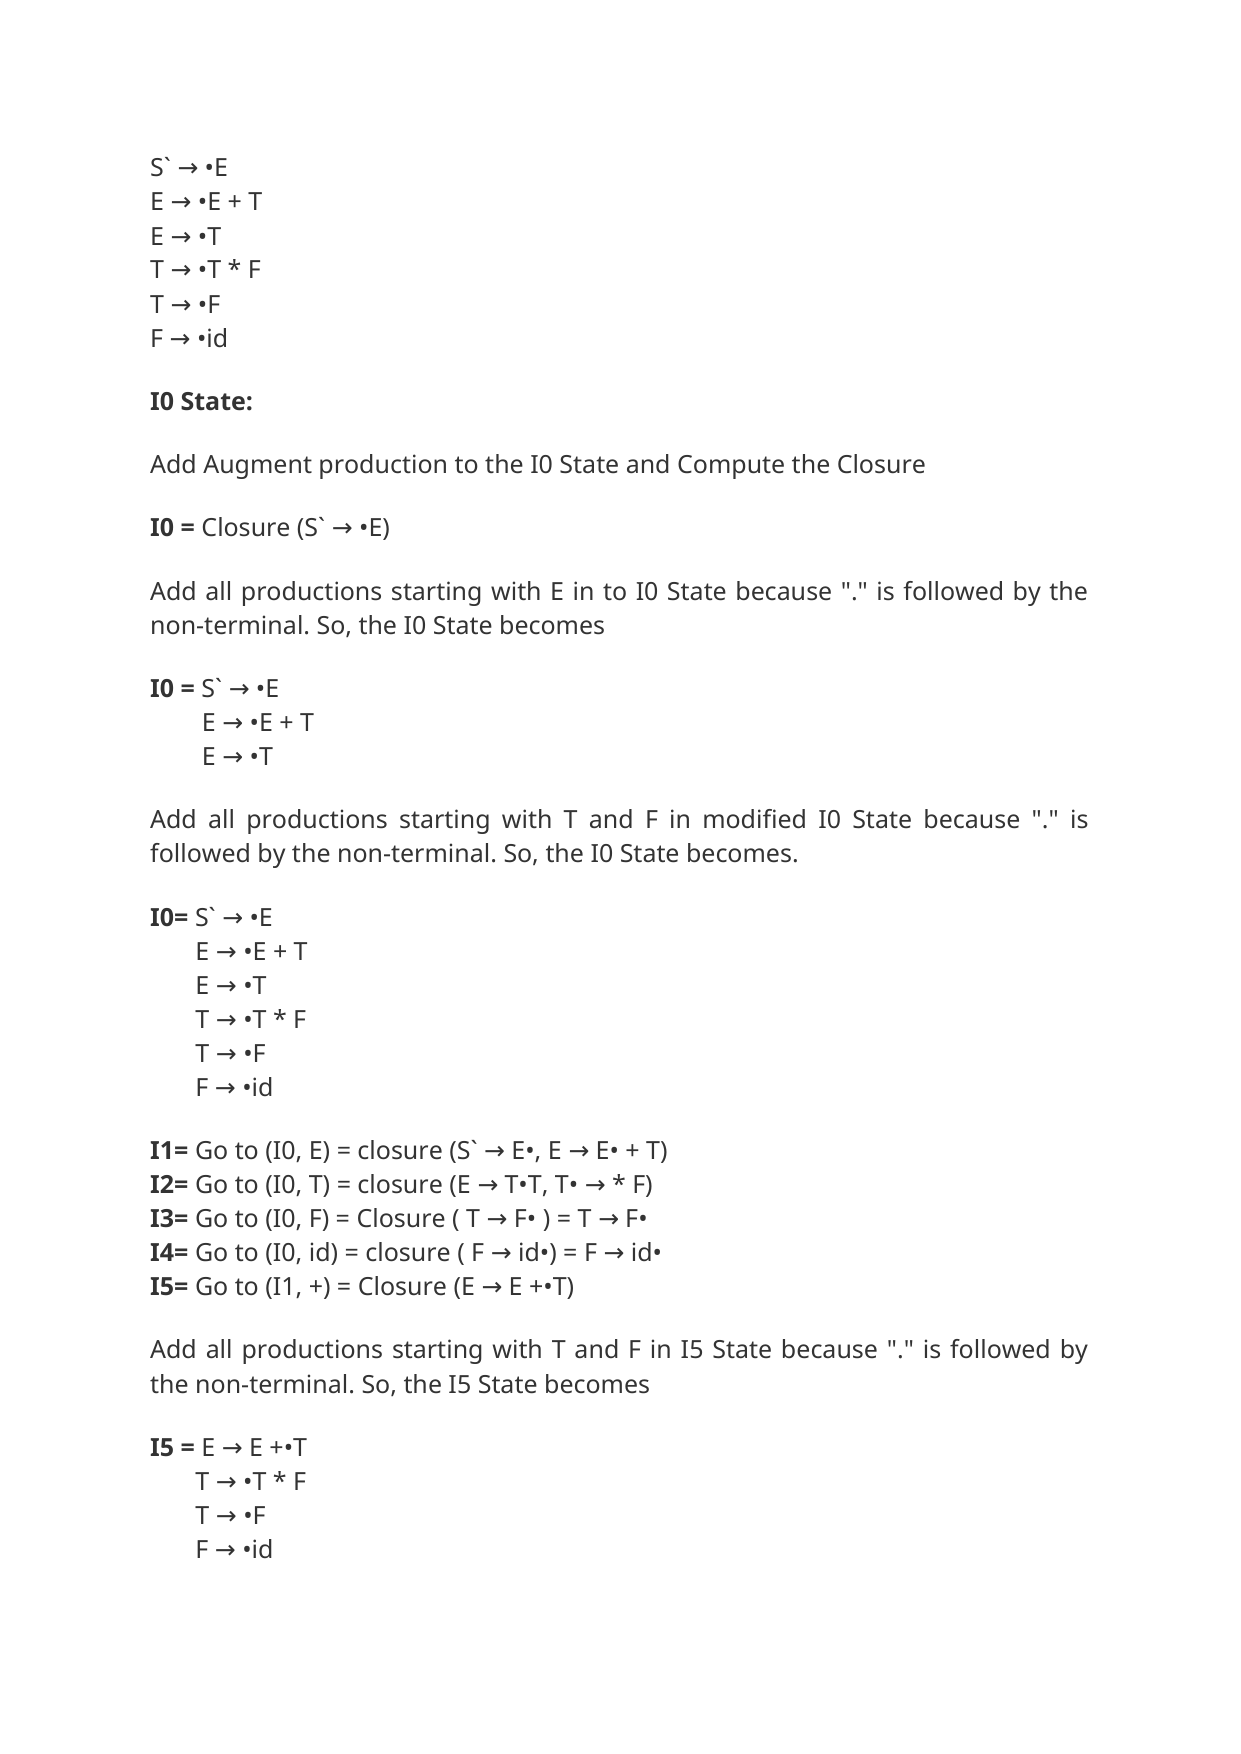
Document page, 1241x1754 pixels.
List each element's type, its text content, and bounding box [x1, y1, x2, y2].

text Add all productions starting with T and F in I5 State because "." is followed by the non-terminal. So, the I5 State becomes [150, 1332, 1090, 1400]
text Add Augment production to the I0 State and Compute the Closure [150, 447, 1090, 481]
text I1= Go to (I0, E) = closure (S` → E•, E → E• + T) I2= Go to (I0, T) = closure (E → T•T, T• → * F) I3= Go to (I0, F) = Closure ( T → F• ) = T → F• I4= Go to (I0, id) = closure ( F → id•) = F → id• I5= Go to (I1, +) = Closure (E → E +•T) [150, 1133, 1090, 1303]
text S` → •E E → •E + T E → •T T → •T * F T → •F F → •id [150, 150, 1090, 354]
text Add all productions starting with E in to I0 State because "." is followed by the non-terminal. So, the I0 State becomes [150, 573, 1090, 641]
text Add all productions starting with T and F in modified I0 State because "." is followed by the non-terminal. So, the I0 State becomes. [150, 802, 1090, 870]
text I0 = Closure (S` → •E) [150, 510, 1090, 544]
text I0 = S` → •E E → •E + T E → •T [150, 671, 1090, 773]
text I5 = E → E +•T T → •T * F T → •F F → •id [150, 1429, 1090, 1566]
text I0= S` → •E E → •E + T E → •T T → •T * F T → •F F → •id [150, 899, 1090, 1103]
text I0 State: [150, 383, 1090, 418]
